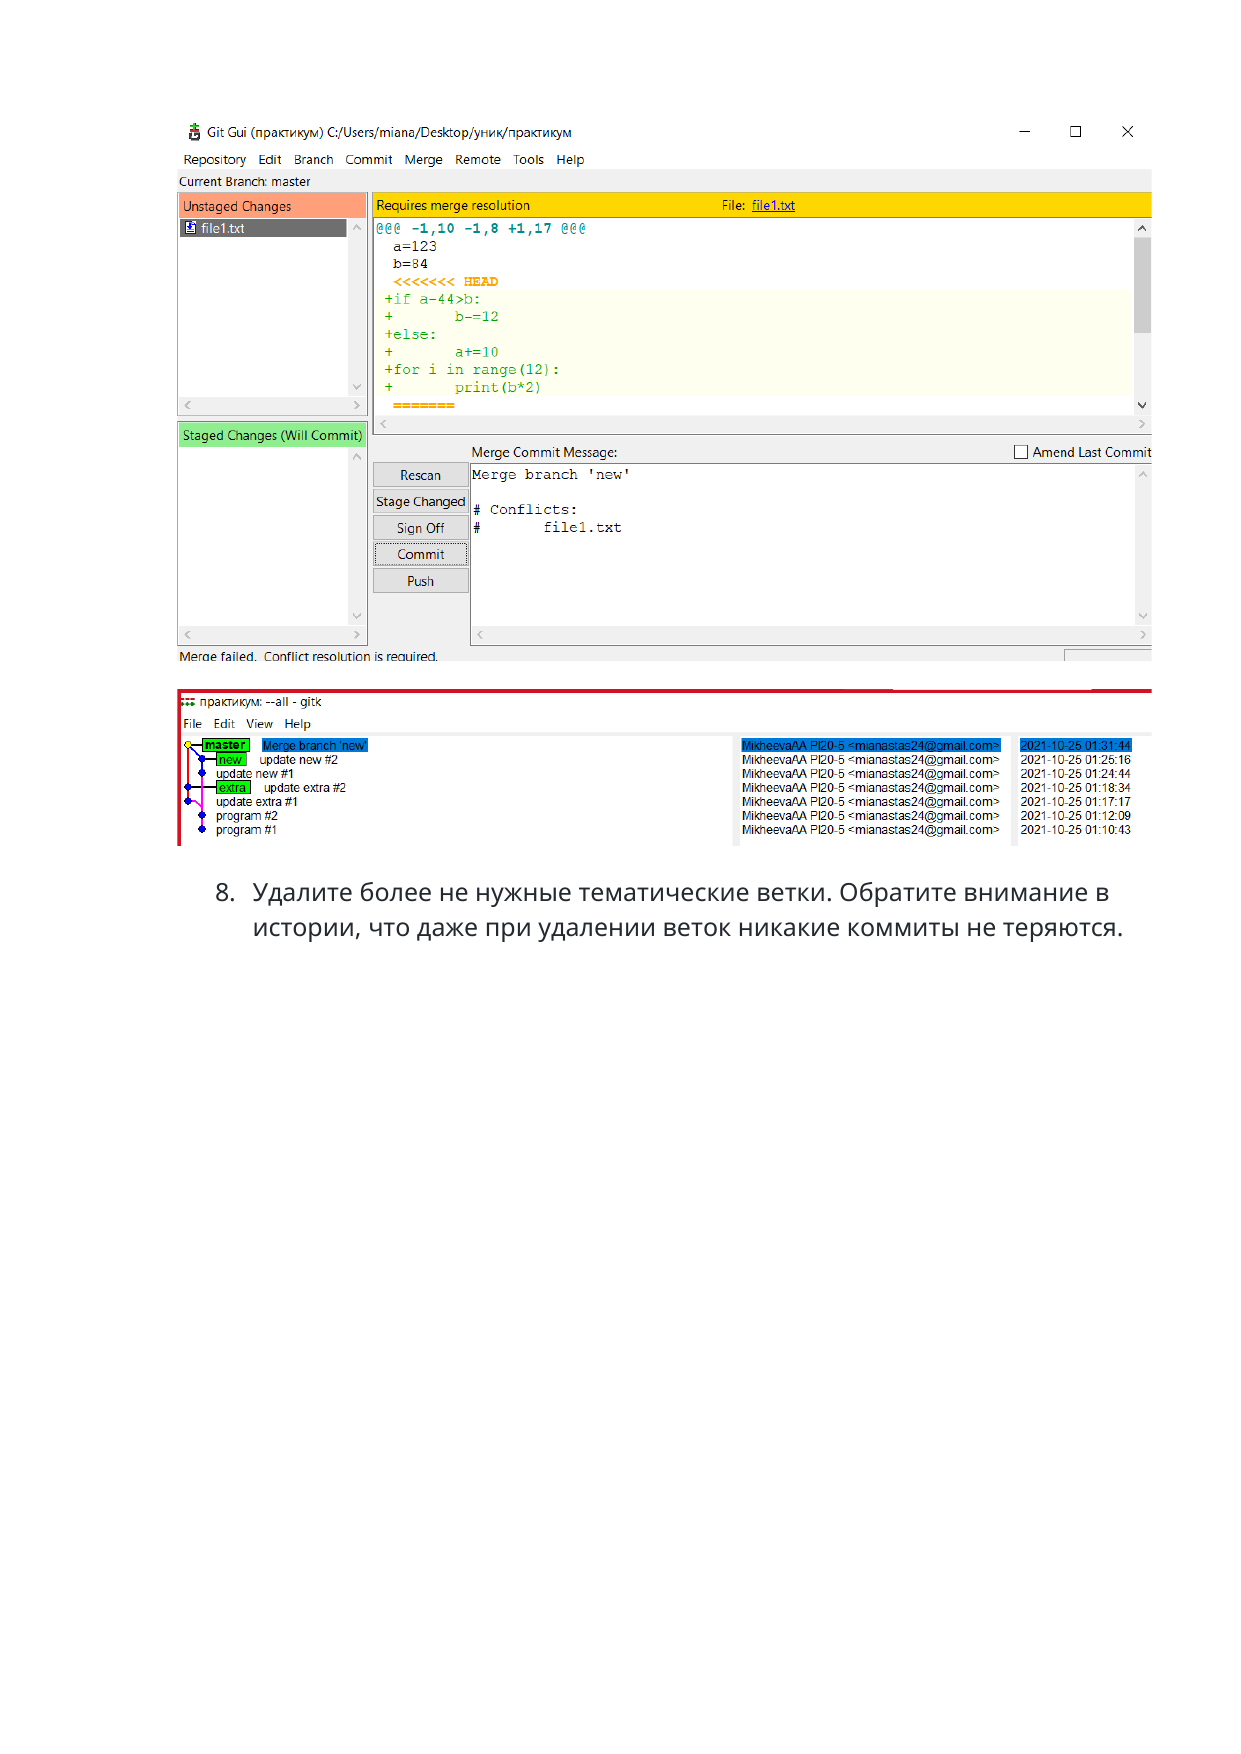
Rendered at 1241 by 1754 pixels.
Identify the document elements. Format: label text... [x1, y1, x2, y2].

picture [177, 118, 1152, 661]
picture [177, 689, 1152, 846]
list Удалите более не нужные тематические ветки. Обратите внимание в истории, что даже при удалении веток никакие коммиты не теряются. [215, 875, 1152, 943]
